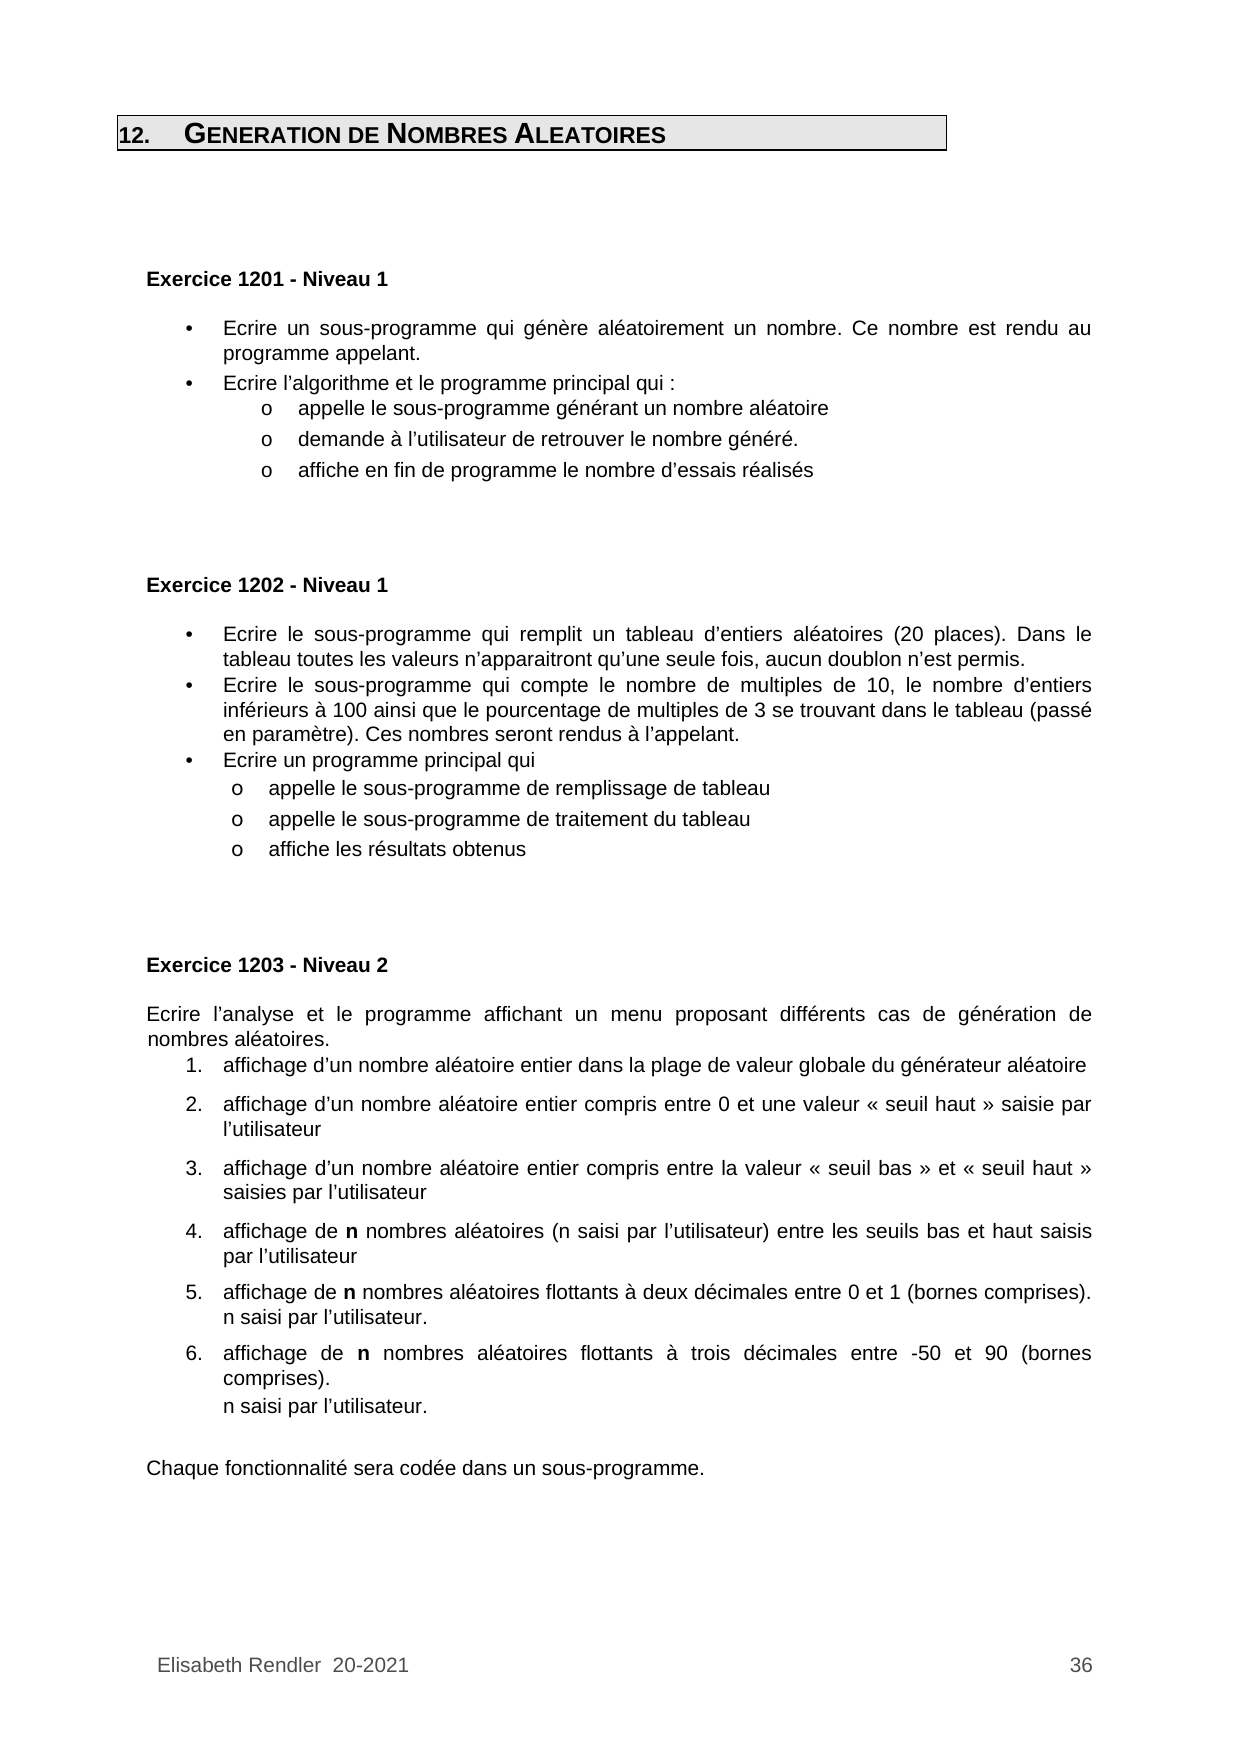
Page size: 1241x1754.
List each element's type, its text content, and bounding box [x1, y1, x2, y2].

list Ecrire le sous-programme qui remplit un tableau d’entiers aléatoires (20 places). Dans le tableau toutes les valeurs n’apparaitront qu’une seule fois, aucun doublon n’est permis. [185, 622, 1093, 671]
list affichage d’un nombre aléatoire entier compris entre la valeur « seuil bas » et « seuil haut » saisies par l’utilisateur [185, 1155, 1093, 1204]
list appelle le sous-programme générant un nombre aléatoire [260, 396, 970, 422]
list affichage d’un nombre aléatoire entier dans la plage de valeur globale du générateur aléatoire [185, 1053, 1093, 1077]
list Ecrire un sous-programme qui génère aléatoirement un nombre. Ce nombre est rendu au programme appelant. [185, 316, 1093, 365]
subtitle GENERATION DE NOMBRES ALEATOIRES [118, 116, 946, 149]
text Ecrire l’analyse et le programme affichant un menu proposant différents cas de génération de nombres aléatoires. [146, 1002, 1093, 1051]
list Ecrire le sous-programme qui compte le nombre de multiples de 10, le nombre d’entiers inférieurs à 100 ainsi que le pourcentage de multiples de 3 se trouvant dans le tableau (passé en paramètre). Ces nombres seront rendus à l’appelant. [185, 672, 1093, 746]
list appelle le sous-programme de remplissage de tableau [231, 773, 1093, 802]
subtitle Exercice 1201 - Niveau 1 [146, 267, 1094, 291]
list affichage d’un nombre aléatoire entier compris entre 0 et une valeur « seuil haut » saisie par l’utilisateur [185, 1092, 1093, 1141]
list Ecrire un programme principal qui [185, 748, 1093, 772]
text n saisi par l’utilisateur. [223, 1393, 1093, 1417]
subtitle Exercice 1203 - Niveau 2 [146, 953, 1094, 977]
list appelle le sous-programme de traitement du tableau [231, 804, 1093, 832]
list affichage de n nombres aléatoires flottants à trois décimales entre -50 et 90 (bornes comprises). [185, 1341, 1093, 1390]
list affiche les résultats obtenus [231, 834, 1093, 863]
list affichage de n nombres aléatoires (n saisi par l’utilisateur) entre les seuils bas et haut saisis par l’utilisateur [185, 1219, 1093, 1268]
text Chaque fonctionnalité sera codée dans un sous-programme. [146, 1456, 1093, 1479]
list affichage de n nombres aléatoires flottants à deux décimales entre 0 et 1 (bornes comprises). n saisi par l’utilisateur. [185, 1280, 1093, 1329]
list Ecrire l’algorithme et le programme principal qui : [185, 370, 1093, 394]
list demande à l’utilisateur de retrouver le nombre généré. [260, 427, 970, 452]
list affiche en fin de programme le nombre d’essais réalisés [260, 458, 970, 483]
subtitle Exercice 1202 - Niveau 1 [146, 573, 1094, 597]
